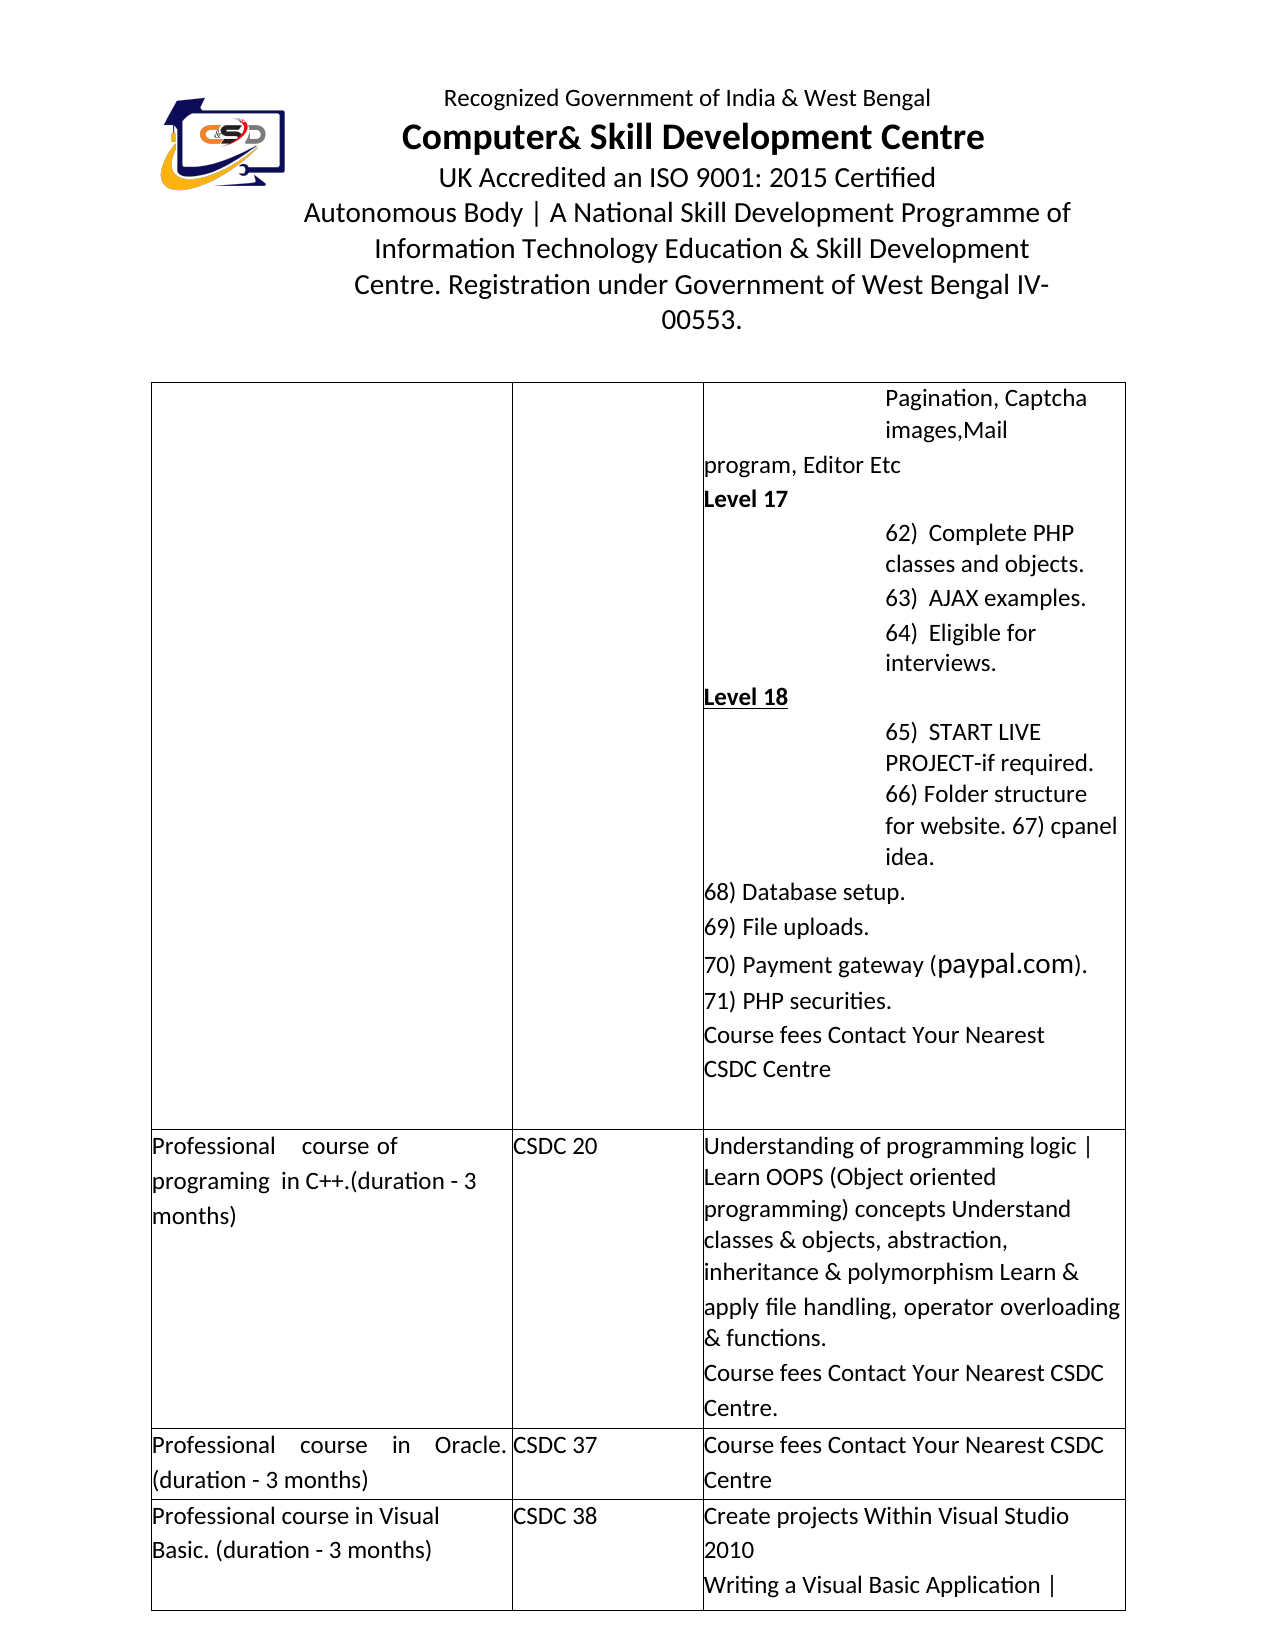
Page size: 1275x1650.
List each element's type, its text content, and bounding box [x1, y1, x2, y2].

table_cell CSDC 20 [513, 1130, 703, 1428]
table_cell CSDC 37 [513, 1429, 703, 1499]
table_cell Professional course in Visual Basic. (duration - 3 months) [152, 1500, 512, 1609]
table_cell [152, 383, 512, 1129]
table_cell Course fees Contact Your Nearest CSDC Centre [704, 1429, 1125, 1499]
picture [150, 77, 297, 220]
table_cell CSDC 38 [513, 1500, 703, 1609]
table_cell Understanding of programming logic | Learn OOPS (Object oriented programming) concepts Understand classes & objects, abstraction, inheritance & polymorphism Learn & apply file handling, operator overloading & functions. Course fees Contact Your Nearest CSDC Centre. [704, 1130, 1125, 1428]
table_cell Professional course in Oracle. (duration - 3 months) [152, 1429, 512, 1499]
table_cell Professional course of programing in C++.(duration - 3 months) [152, 1130, 512, 1428]
table_cell [513, 383, 703, 1129]
